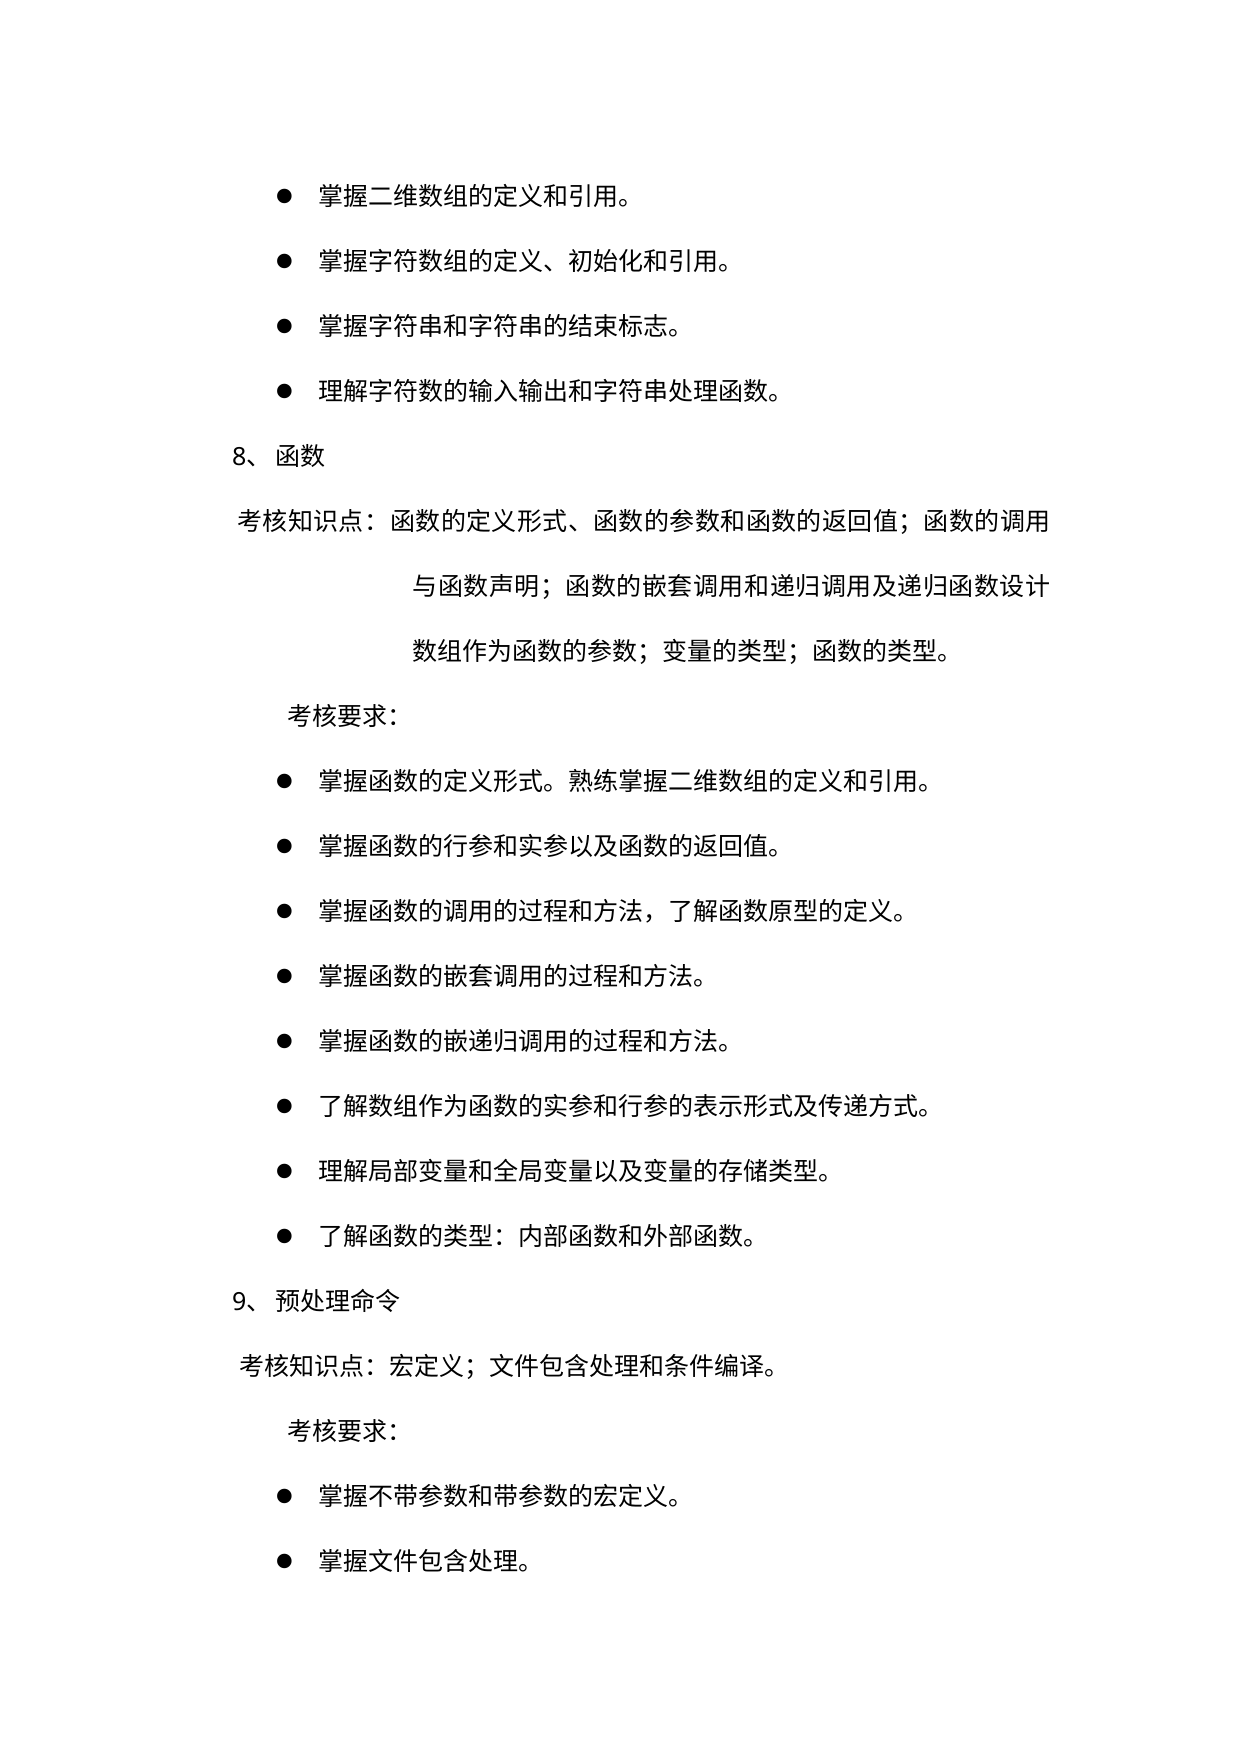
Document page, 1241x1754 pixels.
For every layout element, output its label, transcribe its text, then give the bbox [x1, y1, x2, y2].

list 了解函数的类型：内部函数和外部函数。 [275, 1202, 1053, 1267]
list 掌握函数的调用的过程和方法，了解函数原型的定义。 [275, 877, 1053, 942]
list 掌握函数的嵌递归调用的过程和方法。 [275, 1007, 1053, 1072]
list 掌握函数的定义形式。熟练掌握二维数组的定义和引用。 [275, 747, 1053, 812]
list 掌握函数的嵌套调用的过程和方法。 [275, 942, 1053, 1007]
list 函数 [232, 422, 1053, 487]
list 掌握文件包含处理。 [275, 1527, 1053, 1592]
text 考核要求： [187, 1397, 1053, 1462]
list 掌握函数的行参和实参以及函数的返回值。 [275, 812, 1053, 877]
text 考核要求： [187, 682, 1053, 747]
list 掌握二维数组的定义和引用。 [275, 162, 1053, 227]
text 考核知识点：函数的定义形式、函数的参数和函数的返回值；函数的调用与函数声明；函数的嵌套调用和递归调用及递归函数设计；数组作为函数的参数；变量的类型；函数的类型。 [187, 487, 1053, 682]
text 考核知识点：宏定义；文件包含处理和条件编译。 [187, 1332, 1053, 1397]
list 掌握字符数组的定义、初始化和引用。 [275, 227, 1053, 292]
list 理解局部变量和全局变量以及变量的存储类型。 [275, 1137, 1053, 1202]
list 掌握不带参数和带参数的宏定义。 [275, 1462, 1053, 1527]
list 掌握字符串和字符串的结束标志。 [275, 292, 1053, 357]
list 理解字符数的输入输出和字符串处理函数。 [275, 357, 1053, 422]
list 了解数组作为函数的实参和行参的表示形式及传递方式。 [275, 1072, 1053, 1137]
list 预处理命令 [232, 1267, 1053, 1332]
